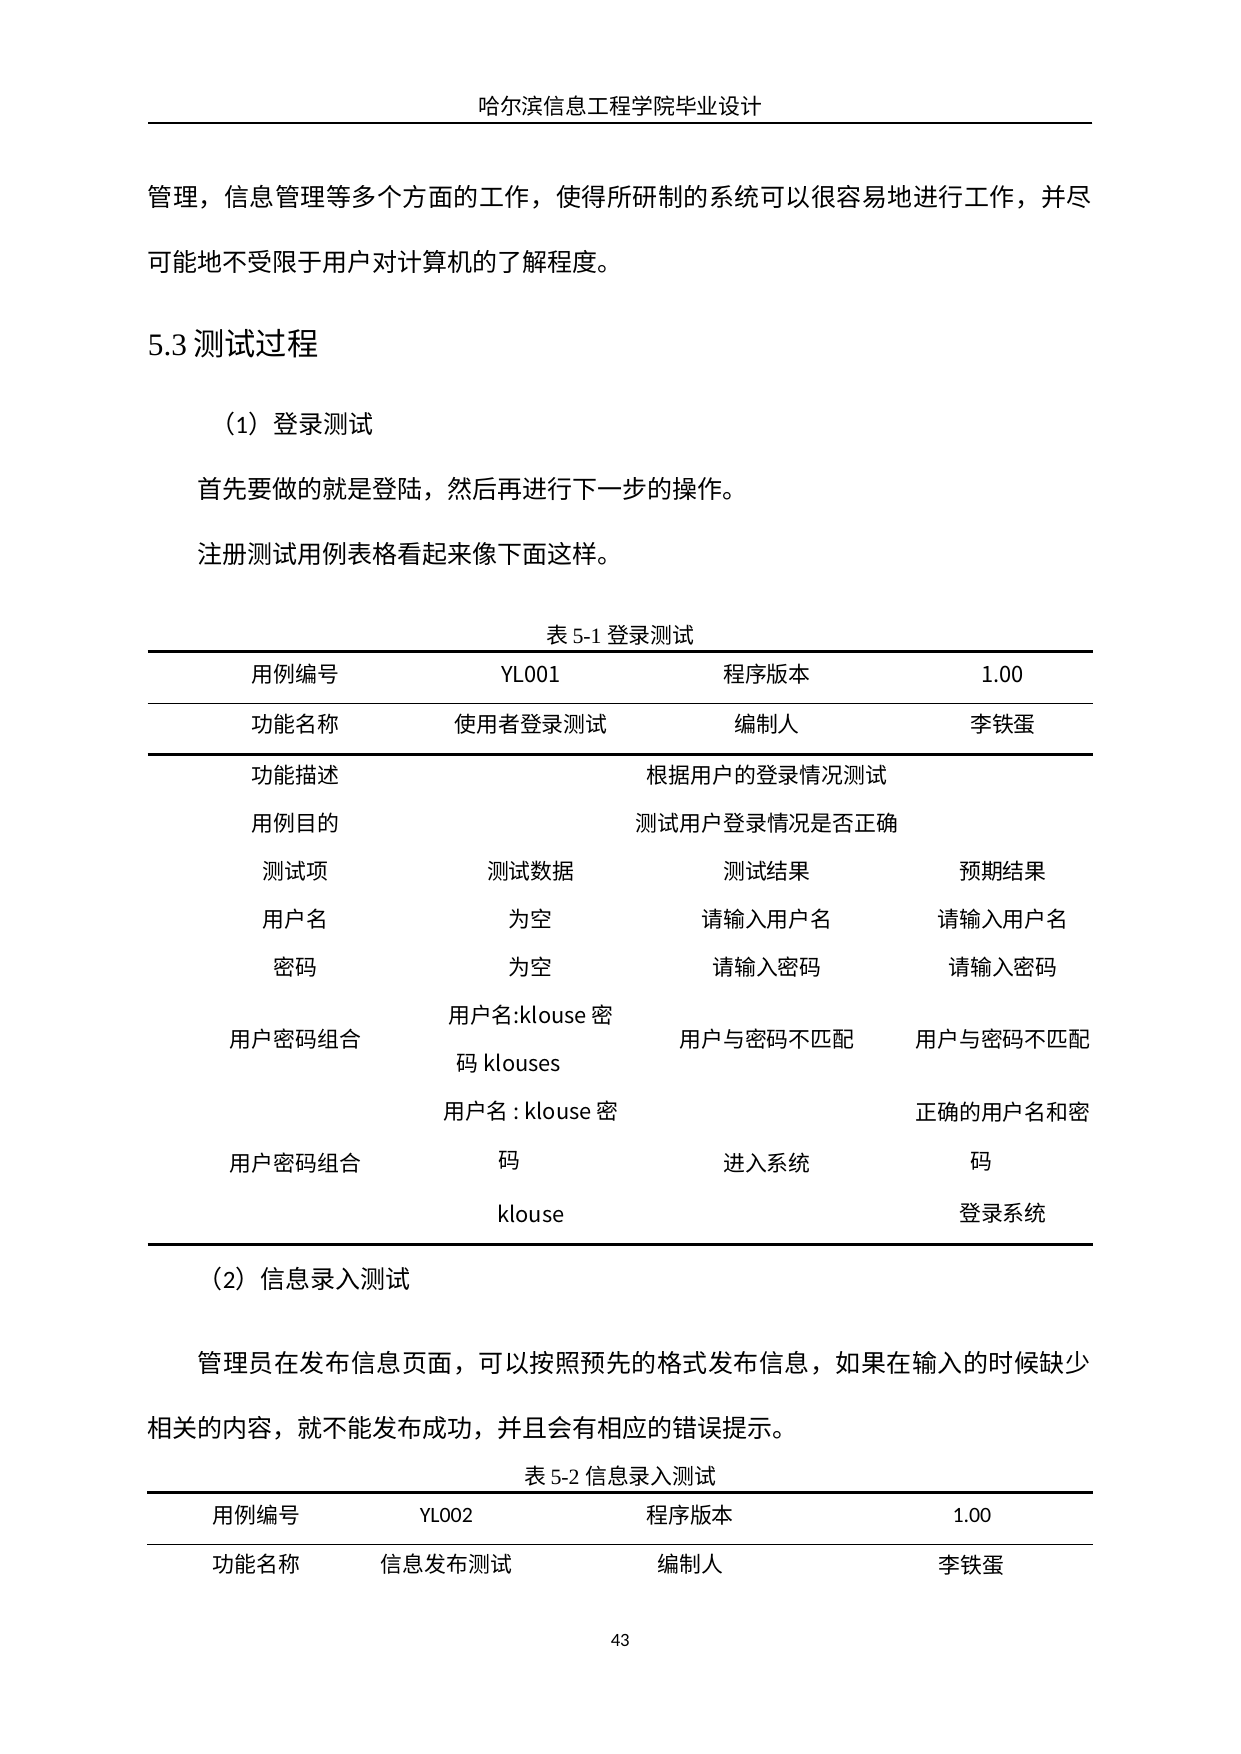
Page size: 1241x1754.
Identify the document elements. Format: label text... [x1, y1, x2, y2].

table_cell 请输入用户名 [857, 899, 1093, 947]
table_cell 用户名 [148, 899, 385, 947]
text （2）信息录入测试 [148, 1246, 1092, 1311]
table_cell 李铁蛋 [795, 1545, 1093, 1580]
subtitle 5.3测试过程 [148, 309, 1092, 374]
table_cell 用户与密码不匹配 [621, 995, 857, 1092]
table_cell 正确的用户名和密码 登录系统 [857, 1092, 1093, 1242]
table_header 用例编号 [147, 1494, 308, 1544]
table_cell 用户名 : klouse 密码 klouse [385, 1092, 621, 1242]
table_cell 功能名称 [148, 704, 385, 752]
table_cell 进入系统 [621, 1092, 857, 1242]
text 表5-2 信息录入测试 [148, 1459, 1092, 1491]
table_cell 李铁蛋 [857, 704, 1093, 752]
table_cell 用户名:klouse 密码 klouses [385, 995, 621, 1092]
table_cell 功能名称 [147, 1545, 308, 1580]
table_cell 为空 [385, 899, 621, 947]
table_cell 编制人 [529, 1545, 795, 1580]
text 管理员在发布信息页面，可以按照预先的格式发布信息，如果在输入的时候缺少相关的内容，就不能发布成功，并且会有相应的错误提示。 [148, 1329, 1092, 1459]
text 4.本系统可以实现用户管理，课程管理，签到提醒管理，课程登记管理，课程分类管理，信息管理等多个方面的工作，使得所研制的系统可以很容易地进行工作，并尽可能地不受限于用户对计算机的了解程度。 [148, 163, 1092, 293]
text 表5-1 登录测试 [148, 618, 1092, 650]
table_header YL001 [385, 653, 621, 703]
table_cell 用例目的 [148, 804, 385, 851]
table_header 程序版本 [529, 1494, 795, 1544]
table_cell 用户与密码不匹配 [857, 995, 1093, 1092]
table_cell 功能描述 [148, 756, 385, 803]
table_cell 请输入用户名 [621, 899, 857, 947]
table_cell 测试用户登录情况是否正确 [385, 804, 1093, 851]
table_cell 根据用户的登录情况测试 [385, 756, 1093, 803]
table_header 1.00 [857, 653, 1093, 703]
table_cell 用户密码组合 [148, 995, 385, 1092]
text 注册测试用例表格看起来像下面这样。 [148, 520, 1092, 585]
table_cell 编制人 [621, 704, 857, 752]
text 首先要做的就是登陆，然后再进行下一步的操作。 [148, 455, 1092, 520]
table_cell 信息发布测试 [308, 1545, 529, 1580]
table_cell 用户密码组合 [148, 1092, 385, 1242]
table_cell 请输入密码 [621, 947, 857, 995]
table_cell 预期结果 [857, 851, 1093, 899]
table_cell 测试结果 [621, 851, 857, 899]
table_header 1.00 [795, 1494, 1093, 1544]
table_header 程序版本 [621, 653, 857, 703]
table_header YL002 [308, 1494, 529, 1544]
table_cell 测试数据 [385, 851, 621, 899]
table_cell 使用者登录测试 [385, 704, 621, 752]
table_cell 密码 [148, 947, 385, 995]
table_header 用例编号 [148, 653, 385, 703]
table_cell 测试项 [148, 851, 385, 899]
table_cell 请输入密码 [857, 947, 1093, 995]
table_cell 为空 [385, 947, 621, 995]
text （1）登录测试 [148, 390, 1092, 455]
